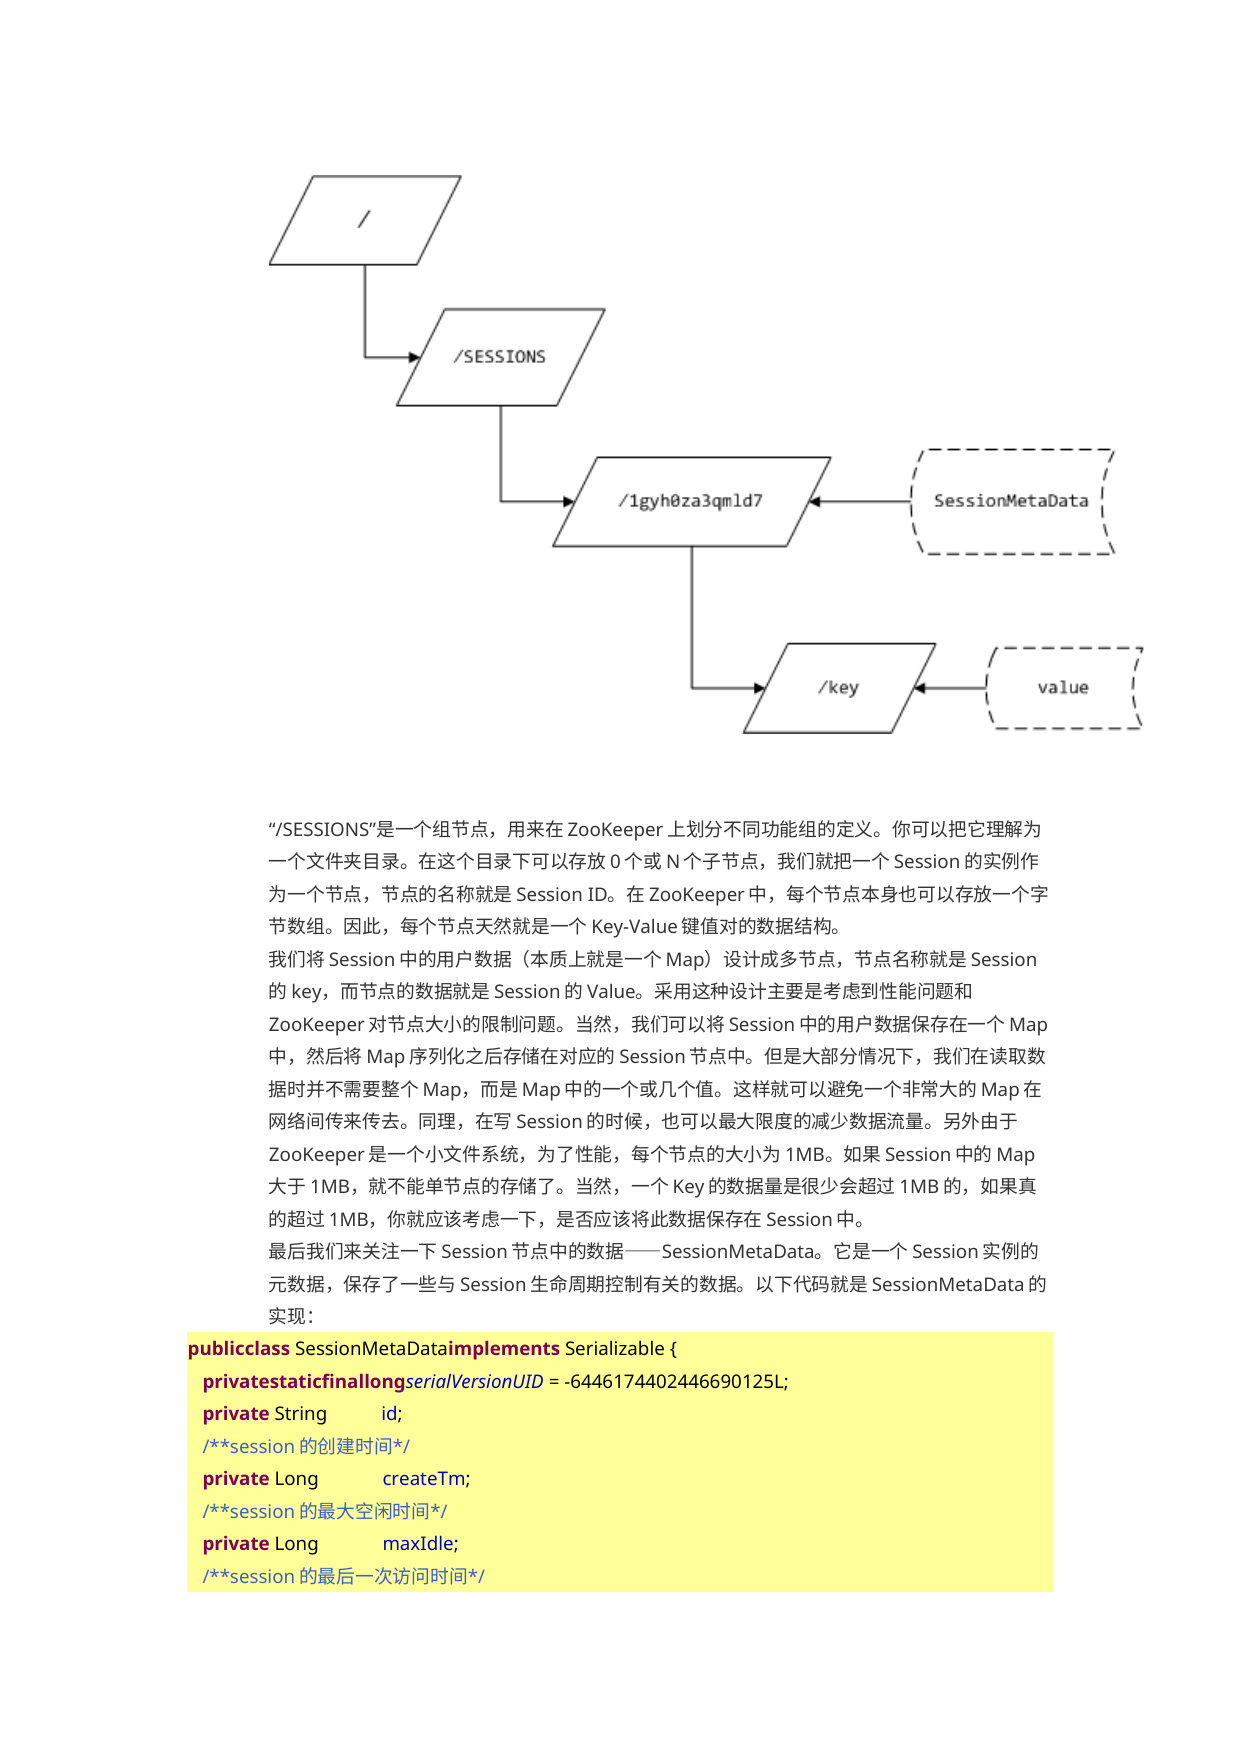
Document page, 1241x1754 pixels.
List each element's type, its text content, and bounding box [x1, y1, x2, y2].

text privatestaticfinallongserialVersionUID = -6446174402446690125L; [187, 1364, 1053, 1397]
text /**session的最后一次访问时间*/ [187, 1559, 1053, 1592]
text 最后我们来关注一下Session节点中的数据——SessionMetaData。它是一个Session实例的元数据，保存了一些与Session生命周期控制有关的数据。以下代码就是SessionMetaData的实现： [269, 1234, 1053, 1332]
picture [268, 175, 1144, 734]
text private Long createTm; [187, 1462, 1053, 1494]
text /**session的创建时间*/ [187, 1429, 1053, 1462]
text publicclass SessionMetaDataimplements Serializable { [187, 1332, 1053, 1364]
text private String id; [187, 1397, 1053, 1429]
text /**session的最大空闲时间*/ [187, 1494, 1053, 1527]
text private Long maxIdle; [187, 1527, 1053, 1559]
text “/SESSIONS”是一个组节点，用来在ZooKeeper上划分不同功能组的定义。你可以把它理解为一个文件夹目录。在这个目录下可以存放0个或N个子节点，我们就把一个Session的实例作为一个节点，节点的名称就是Session ID。在ZooKeeper中，每个节点本身也可以存放一个字节数组。因此，每个节点天然就是一个Key-Value键值对的数据结构。 [269, 812, 1053, 942]
text 我们将Session中的用户数据（本质上就是一个Map）设计成多节点，节点名称就是Session的key，而节点的数据就是Session的Value。采用这种设计主要是考虑到性能问题和ZooKeeper对节点大小的限制问题。当然，我们可以将Session中的用户数据保存在一个Map中，然后将Map序列化之后存储在对应的Session节点中。但是大部分情况下，我们在读取数据时并不需要整个Map，而是Map中的一个或几个值。这样就可以避免一个非常大的Map在网络间传来传去。同理，在写Session的时候，也可以最大限度的减少数据流量。另外由于ZooKeeper是一个小文件系统，为了性能，每个节点的大小为1MB。如果Session中的Map大于1MB，就不能单节点的存储了。当然，一个Key的数据量是很少会超过1MB的，如果真的超过1MB，你就应该考虑一下，是否应该将此数据保存在Session中。 [269, 942, 1053, 1234]
